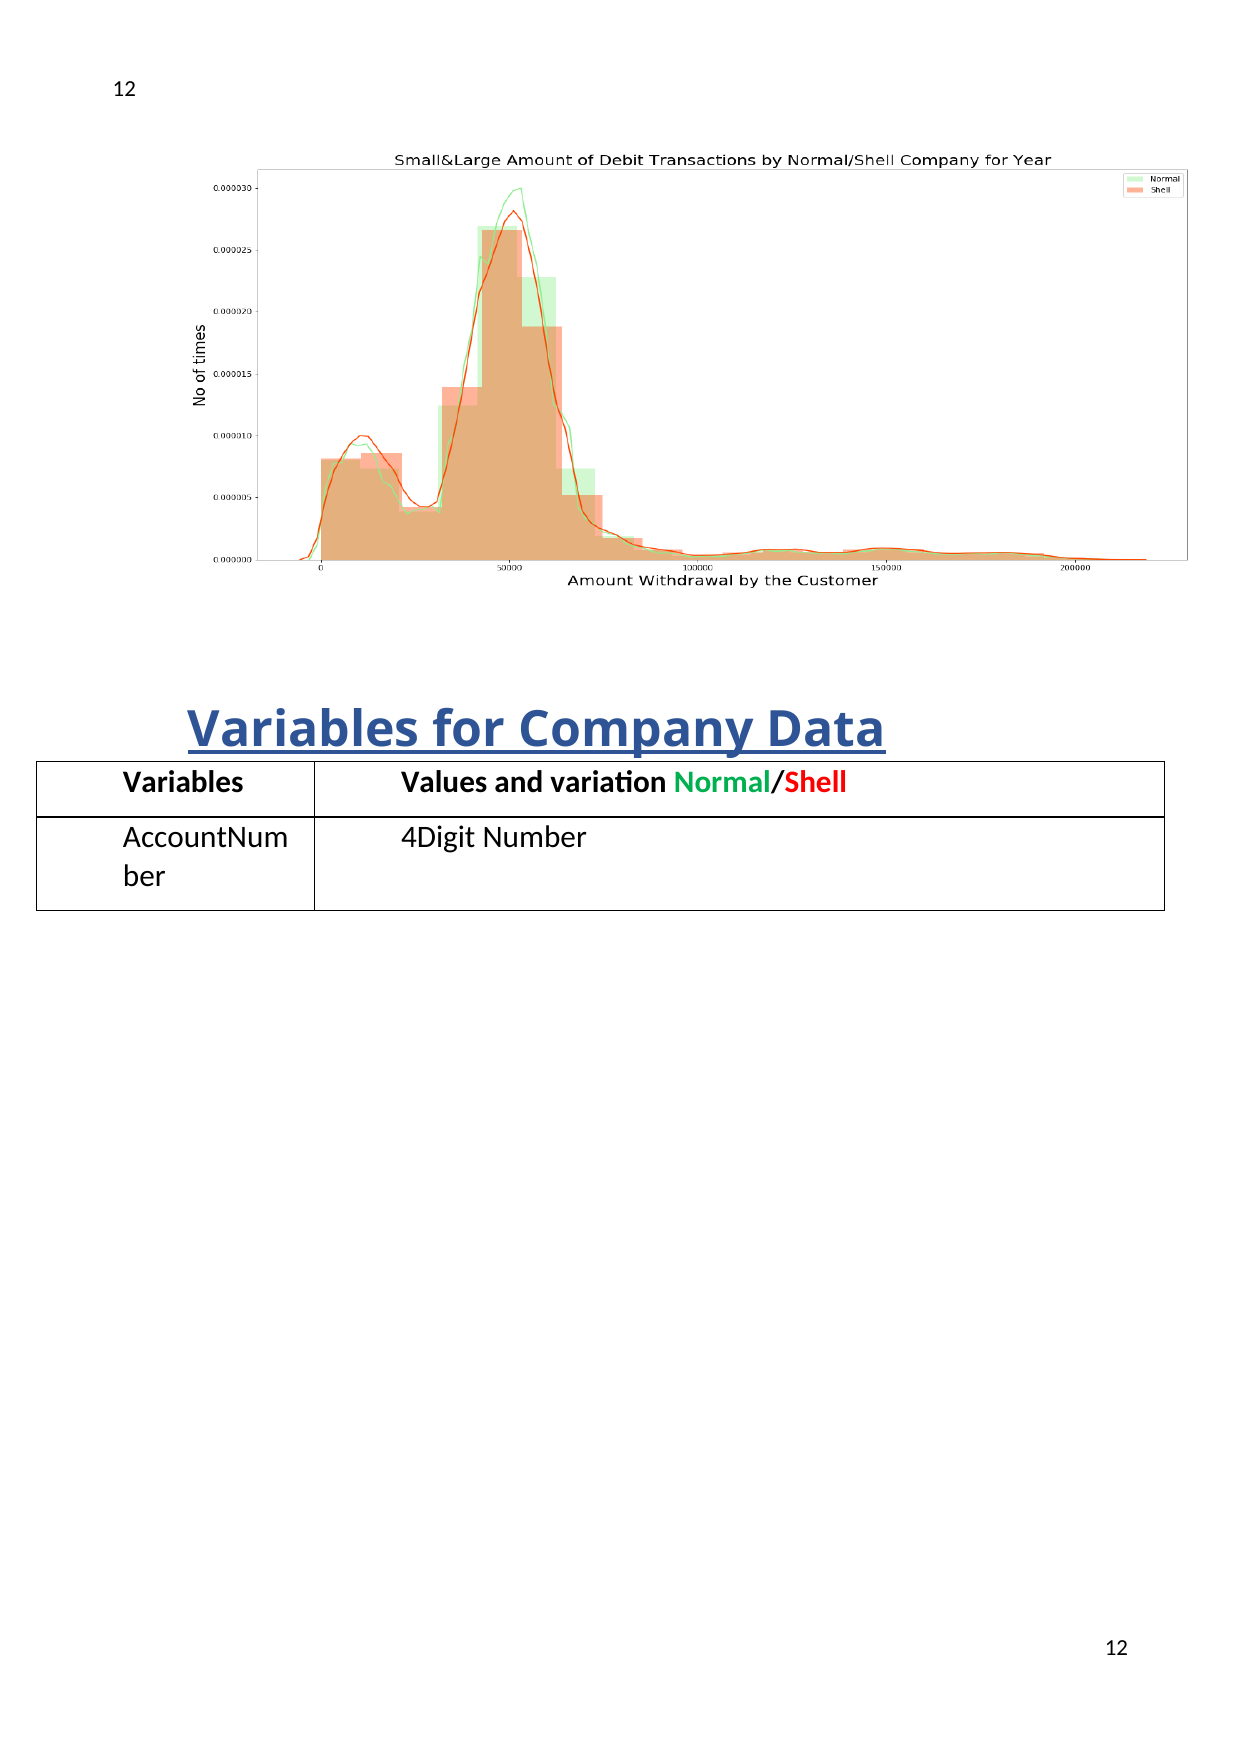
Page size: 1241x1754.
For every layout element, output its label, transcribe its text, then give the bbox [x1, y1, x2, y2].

table_cell 4Digit Number [315, 818, 1164, 910]
table_header Values and variation Normal/Shell [315, 762, 1164, 816]
subtitle Variables for Company Data [187, 692, 1128, 761]
table_cell AccountNumber [37, 818, 314, 910]
picture [187, 150, 1193, 593]
table_header Variables [37, 762, 314, 816]
